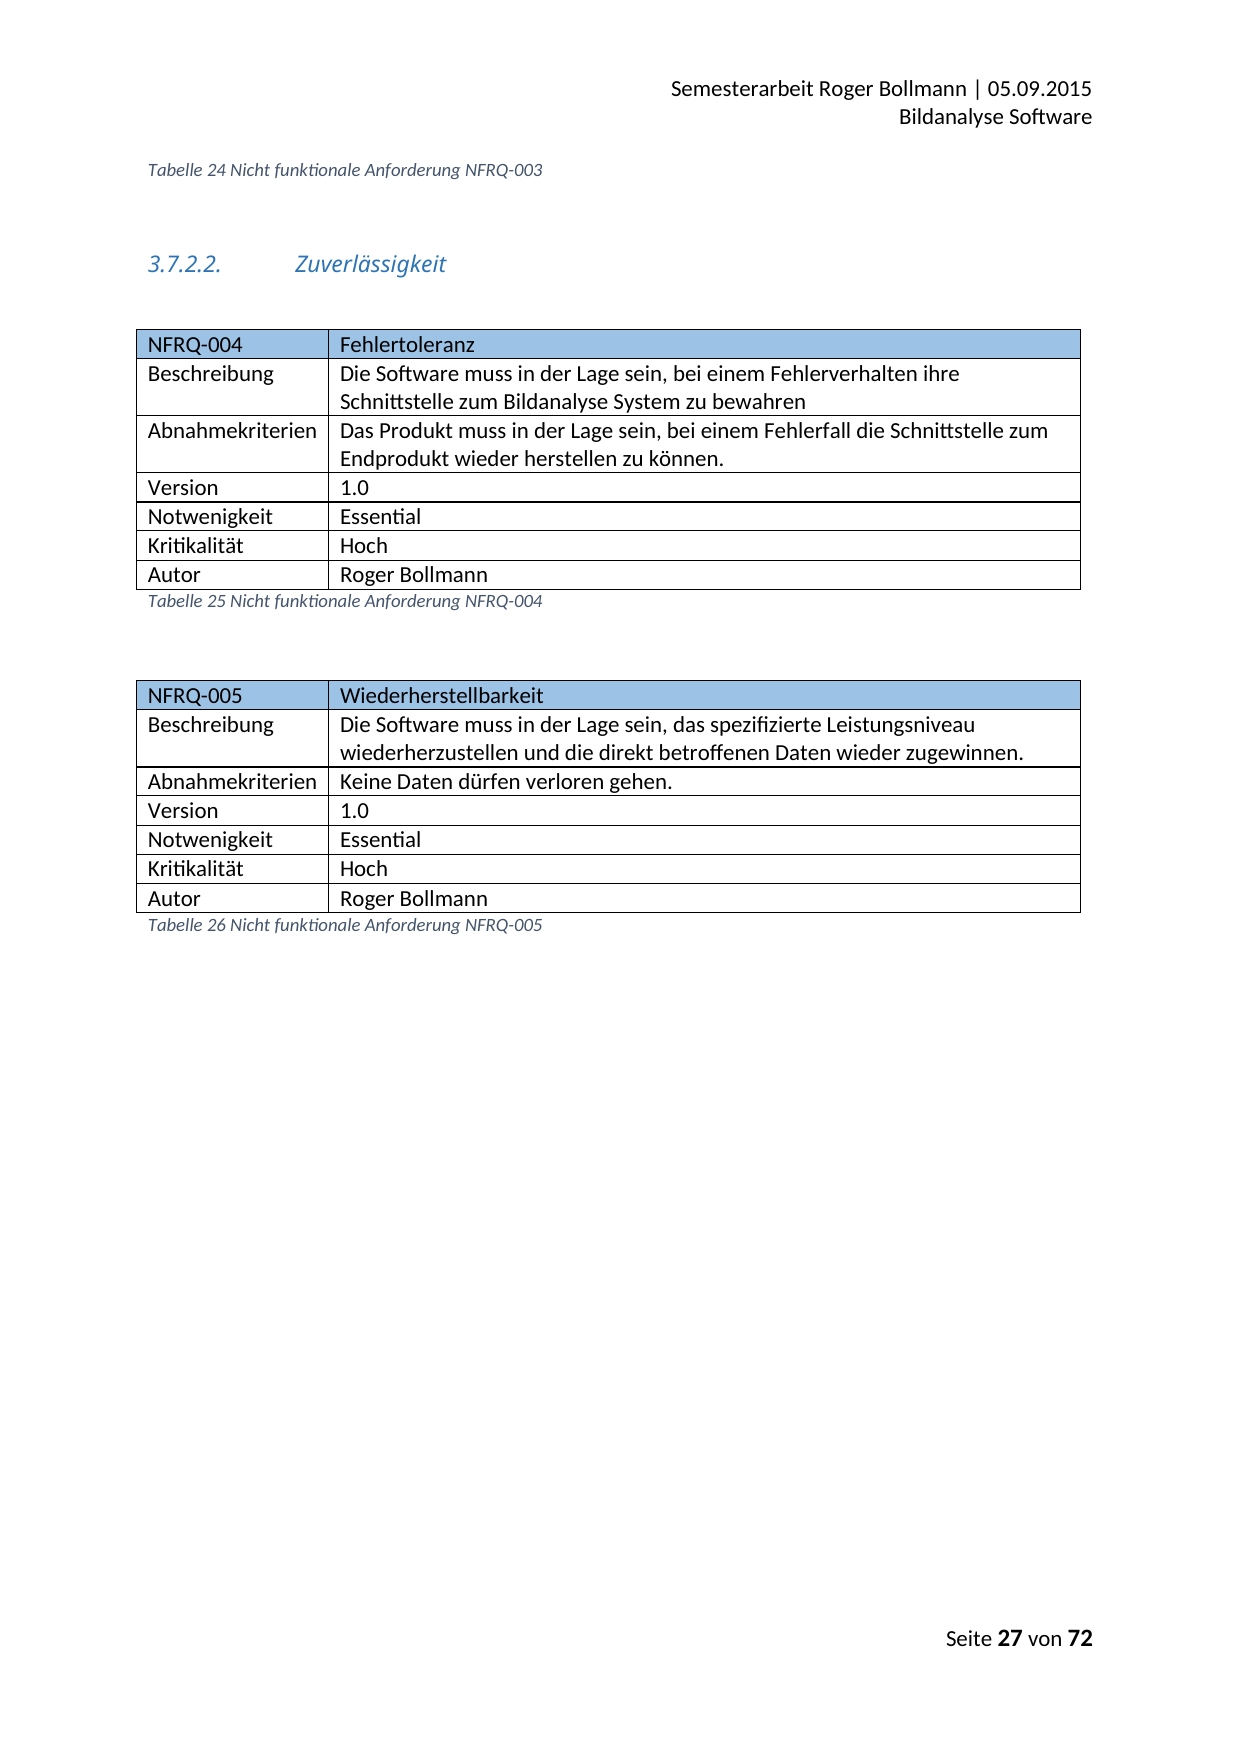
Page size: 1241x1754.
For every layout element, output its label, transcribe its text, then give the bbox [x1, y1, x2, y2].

table_cell Essential [329, 503, 1080, 530]
table_cell Essential [329, 826, 1080, 853]
table_header Wiederherstellbarkeit [329, 681, 1080, 709]
table_cell Version [137, 796, 328, 824]
table_cell Die Software muss in der Lage sein, das spezifizierte Leistungsniveau wiederherzustellen und die direkt betroffenen Daten wieder zugewinnen. [329, 710, 1080, 766]
table_cell 1.0 [329, 796, 1080, 824]
table_cell Hoch [329, 855, 1080, 883]
table_cell Autor [137, 561, 328, 588]
table_cell Kritikalität [137, 855, 328, 883]
table_cell Das Produkt muss in der Lage sein, bei einem Fehlerfall die Schnittstelle zum Endprodukt wieder herstellen zu können. [329, 416, 1080, 472]
table_cell Beschreibung [137, 359, 328, 415]
table_cell Roger Bollmann [329, 561, 1080, 588]
table_cell Version [137, 473, 328, 501]
table_cell Abnahmekriterien [137, 416, 328, 472]
table_cell Hoch [329, 531, 1080, 559]
table_cell Die Software muss in der Lage sein, bei einem Fehlerverhalten ihre Schnittstelle zum Bildanalyse System zu bewahren [329, 359, 1080, 415]
table_cell 1.0 [329, 473, 1080, 501]
table_cell Beschreibung [137, 710, 328, 766]
table_header NFRQ-004 [137, 330, 328, 358]
table_cell Notwenigkeit [137, 826, 328, 853]
table_cell Kritikalität [137, 531, 328, 559]
table_cell Keine Daten dürfen verloren gehen. [329, 768, 1080, 795]
table_header Fehlertoleranz [329, 330, 1080, 358]
table_cell Notwenigkeit [137, 503, 328, 530]
table_header NFRQ-005 [137, 681, 328, 709]
table_cell Roger Bollmann [329, 884, 1080, 912]
table_cell Abnahmekriterien [137, 768, 328, 795]
table_cell Autor [137, 884, 328, 912]
subtitle Zuverlässigkeit [148, 248, 1093, 280]
